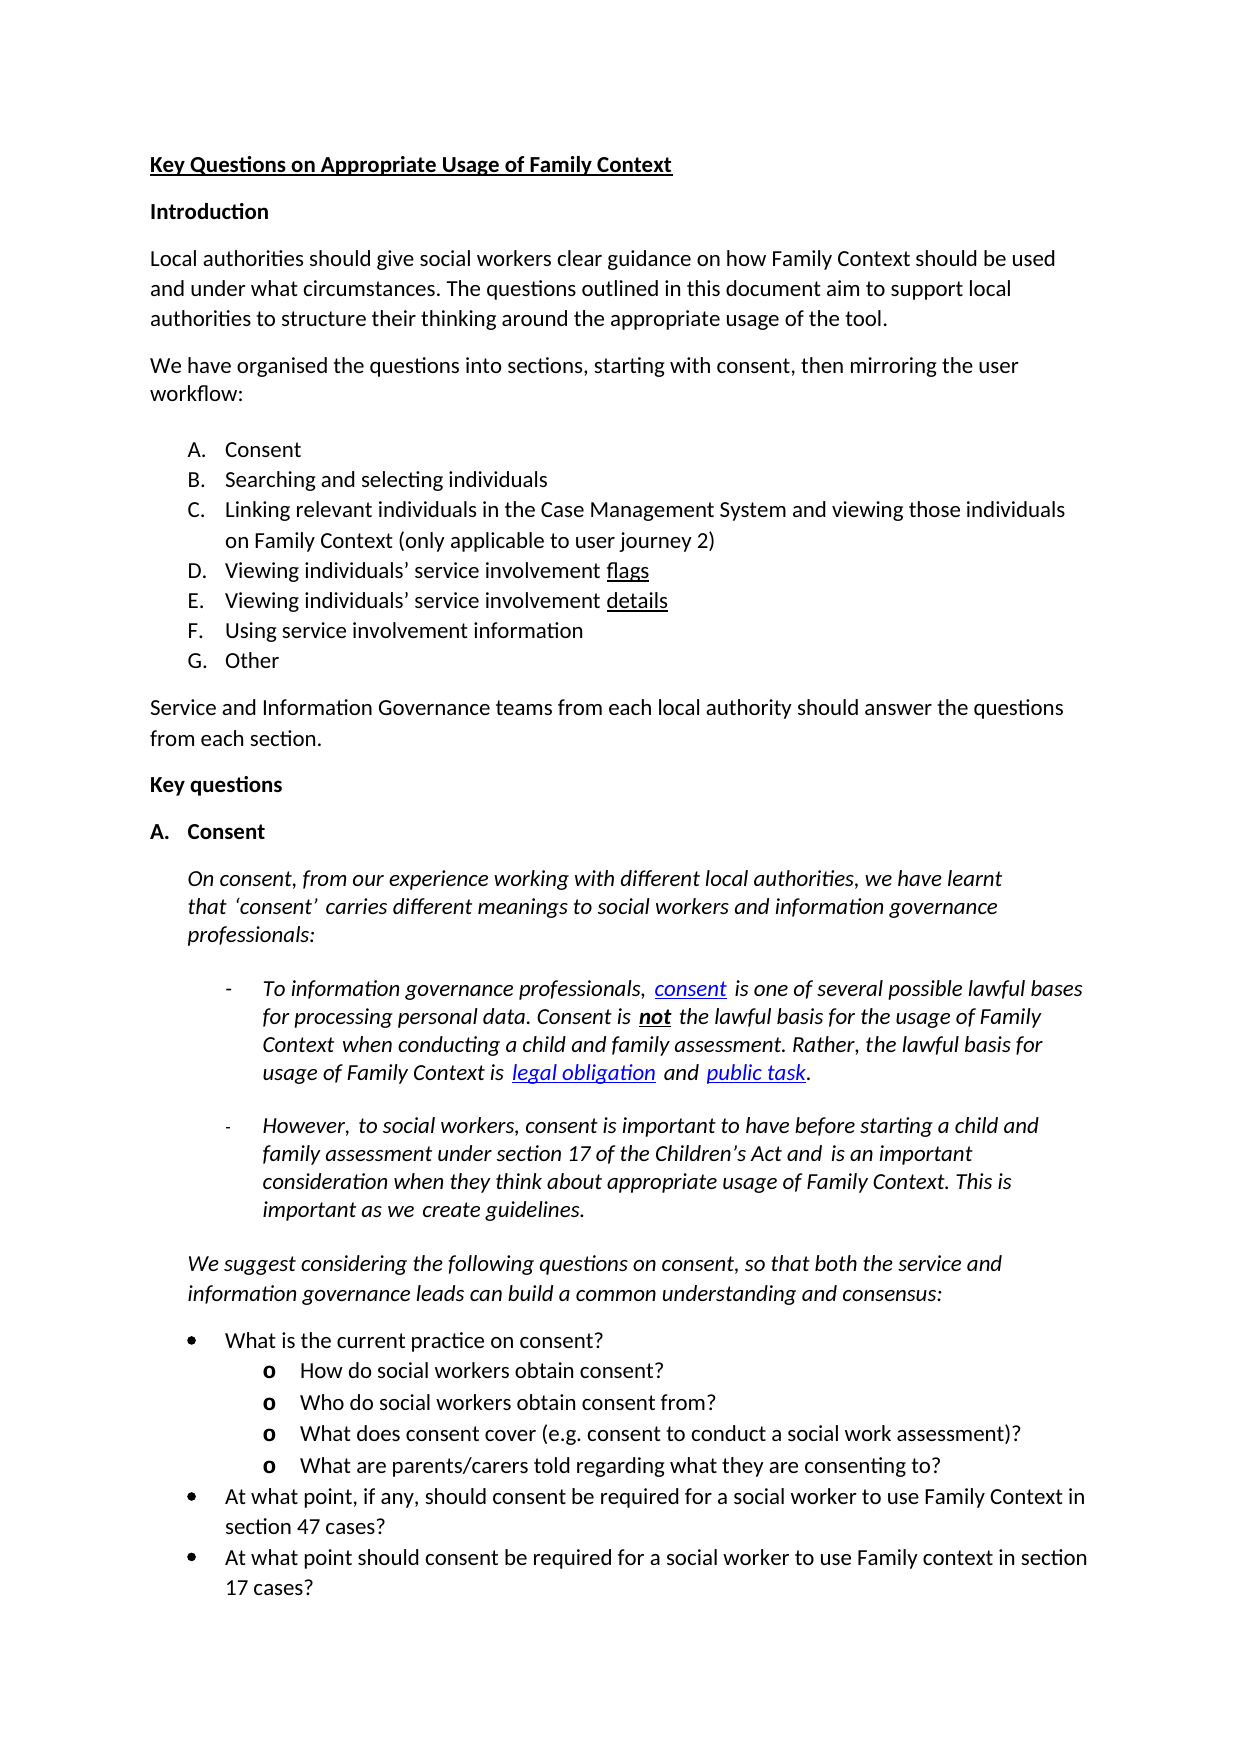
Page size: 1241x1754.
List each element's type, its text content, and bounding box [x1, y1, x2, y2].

text Key questions [150, 771, 1090, 798]
list Using service involvement information [187, 616, 1090, 644]
text Local authorities should give social workers clear guidance on how Family Context should be used and under what circumstances. The questions outlined in this document aim to support local authorities to structure their thinking around the appropriate usage of the tool. [150, 244, 1090, 332]
text Service and Information Governance teams from each local authority should answer the questions from each section. [150, 693, 1090, 752]
list To information governance professionals, consent is one of several possible lawful bases for processing personal data. Consent is not the lawful basis for the usage of Family Context when conducting a child and family assessment. Rather, the lawful basis for usage of Family Context is legal obligation and public task. [225, 974, 1090, 1086]
list Searching and selecting individuals [187, 465, 1090, 493]
text Key Questions on Appropriate Usage of Family Context [150, 150, 1090, 178]
list At what point should consent be required for a social worker to use Family context in section 17 cases? [187, 1543, 1090, 1601]
list What does consent cover (e.g. consent to conduct a social work assessment)? [262, 1419, 1090, 1448]
list However, to social workers, consent is important to have before starting a child and family assessment under section 17 of the Children’s Act and is an important consideration when they think about appropriate usage of Family Context. This is important as we create guidelines. [225, 1111, 1090, 1223]
list Viewing individuals’ service involvement flags [187, 556, 1090, 584]
list At what point, if any, should consent be required for a social worker to use Family Context in section 47 cases? [187, 1482, 1090, 1540]
list Linking relevant individuals in the Case Management System and viewing those individuals on Family Context (only applicable to user journey 2) [187, 496, 1090, 554]
list How do social workers obtain consent? [262, 1356, 1090, 1386]
list Other [187, 647, 1090, 674]
text We suggest considering the following questions on consent, so that both the service and information governance leads can build a common understanding and consensus: [187, 1249, 1090, 1307]
list What is the current practice on consent? [187, 1326, 1090, 1354]
text On consent, from our experience working with different local authorities, we have learnt that ‘consent’ carries different meanings to social workers and information governance professionals: [187, 864, 1090, 948]
list Viewing individuals’ service involvement details [187, 586, 1090, 614]
list Consent [150, 817, 1090, 845]
list What are parents/carers told regarding what they are consenting to? [262, 1451, 1090, 1480]
list Who do social workers obtain consent from? [262, 1388, 1090, 1417]
text We have organised the questions into sections, starting with consent, then mirroring the user workflow: [150, 351, 1090, 407]
text Introduction [150, 197, 1090, 225]
list Consent [187, 435, 1090, 463]
